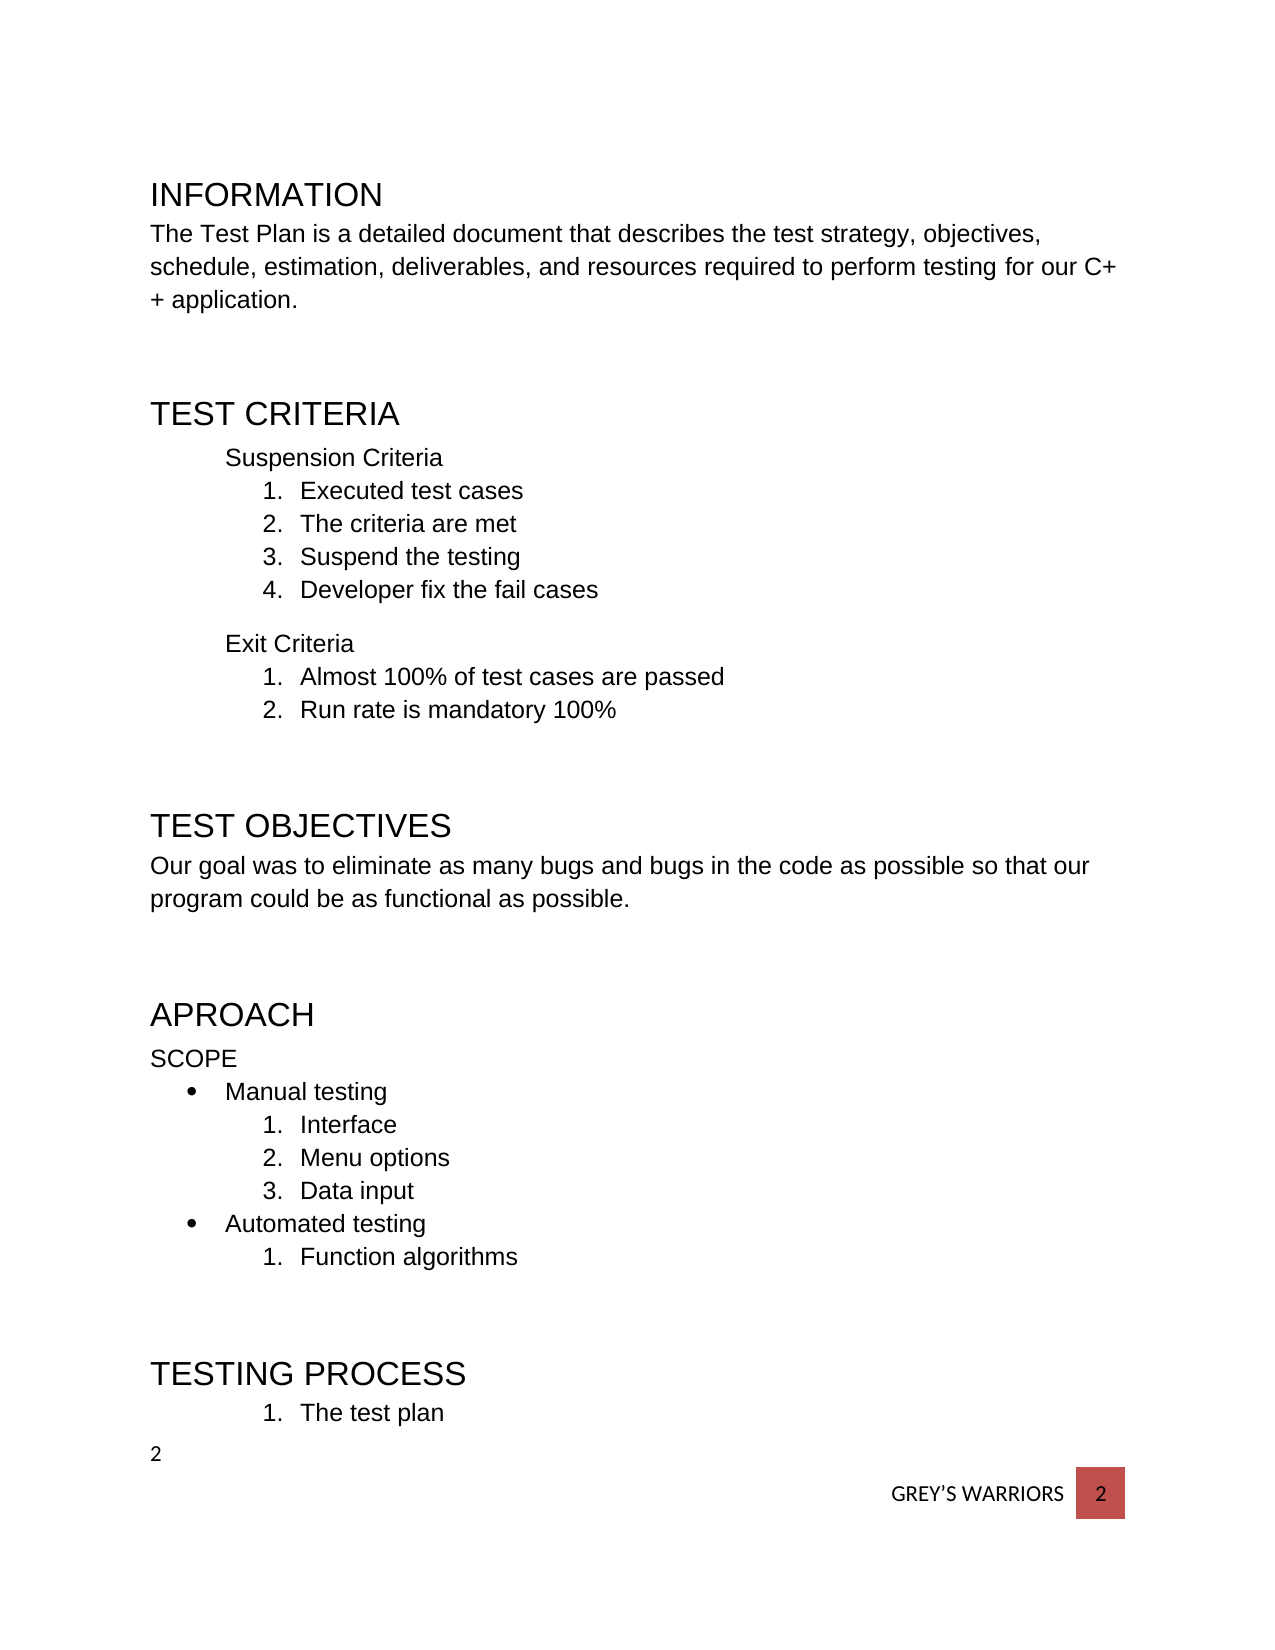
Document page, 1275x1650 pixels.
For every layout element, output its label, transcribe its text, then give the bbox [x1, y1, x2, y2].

list Almost 100% of test cases are passed [262, 662, 1125, 690]
list Menu options [262, 1143, 1125, 1172]
subtitle INFORMATION [150, 175, 1125, 213]
list Suspend the testing [262, 542, 1125, 570]
list The criteria are met [262, 509, 1125, 537]
list Function algorithms [262, 1242, 1125, 1271]
list Interface [262, 1110, 1125, 1139]
subtitle SCOPE [150, 1044, 1125, 1073]
subtitle APROACH [150, 996, 1125, 1034]
list Manual testing [187, 1077, 1125, 1106]
subtitle TEST OBJECTIVES [150, 806, 1125, 845]
text Our goal was to eliminate as many bugs and bugs in the code as possible so that our program could be as functional as possible. [150, 851, 1125, 912]
list Automated testing [187, 1209, 1125, 1238]
list Data input [262, 1176, 1125, 1205]
subtitle Suspension Criteria [150, 443, 1125, 471]
subtitle Exit Criteria [150, 628, 1125, 657]
list Developer fix the fail cases [262, 575, 1125, 603]
list Executed test cases [262, 476, 1125, 504]
subtitle TEST CRITERIA [150, 394, 1125, 433]
list The test plan [262, 1398, 1125, 1427]
list Run rate is mandatory 100% [262, 694, 1125, 723]
text The Test Plan is a detailed document that describes the test strategy, objectives, schedule, estimation, deliverables, and resources required to perform testing for our C++ application. [150, 219, 1125, 314]
subtitle TESTING PROCESS [150, 1354, 1125, 1392]
